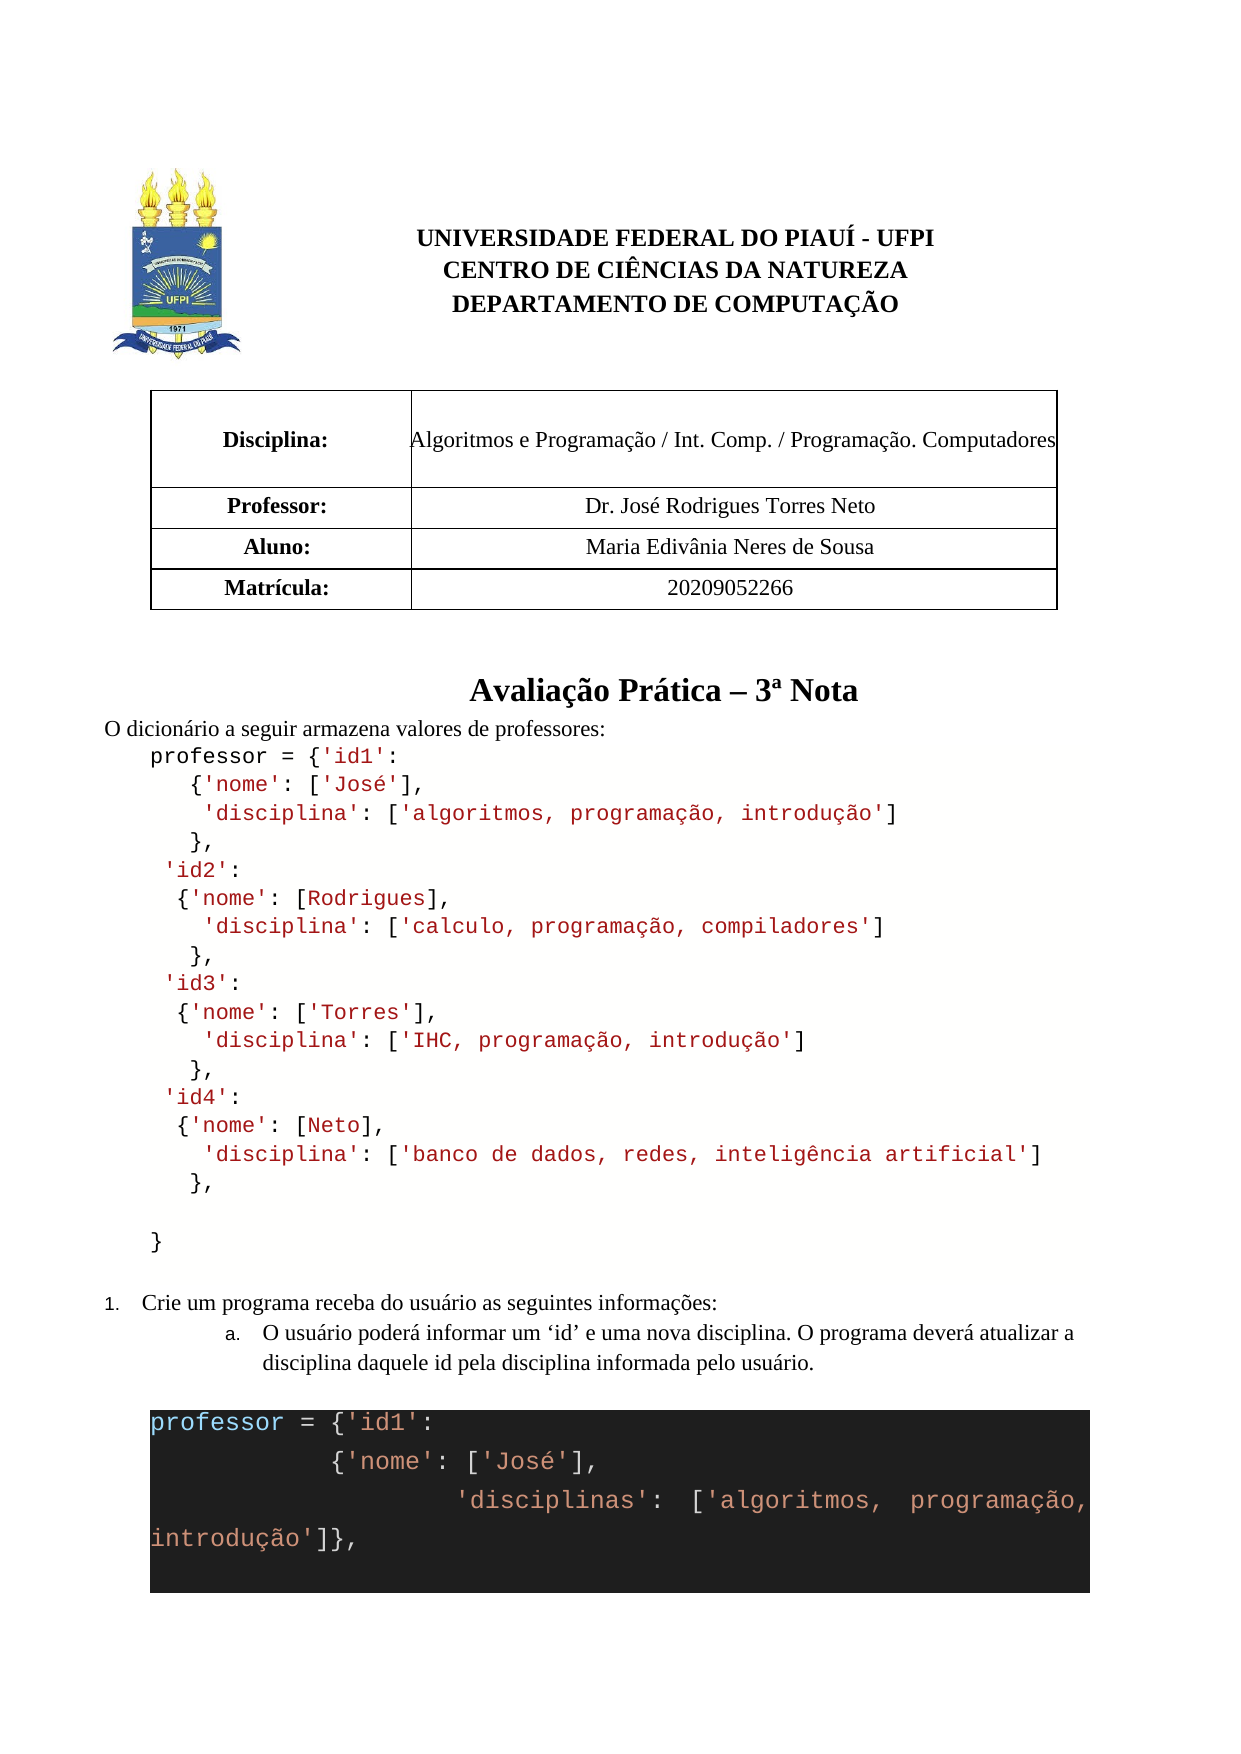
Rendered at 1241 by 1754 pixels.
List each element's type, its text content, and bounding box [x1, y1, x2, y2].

text }, [150, 944, 1090, 969]
text }, [150, 830, 1090, 855]
table_cell Professor: [152, 488, 411, 527]
text }, [150, 1058, 1090, 1083]
text 'disciplinas': ['algoritmos, programação, introdução']}, [150, 1487, 1090, 1554]
text Avaliação Prática – 3ª Nota [150, 671, 1090, 709]
text 'id3': [150, 972, 1090, 997]
text professor = {'id1': [150, 745, 1090, 770]
table_cell Matrícula: [152, 570, 411, 609]
text CENTRO DE CIÊNCIAS DA NATUREZA [242, 256, 1090, 284]
text {'nome': ['José'], [150, 1448, 1090, 1477]
text UNIVERSIDADE FEDERAL DO PIAUÍ - UFPI [242, 223, 1090, 251]
table_header Disciplina: [152, 391, 411, 487]
text O dicionário a seguir armazena valores de professores: [104, 715, 1090, 741]
text } [150, 1230, 1090, 1255]
text professor = {'id1': [150, 1410, 1090, 1438]
text 'id2': [150, 859, 1090, 883]
text 'disciplina': ['IHC, programação, introdução'] [150, 1029, 1090, 1054]
text }, [150, 1172, 1090, 1196]
table_cell Dr. José Rodrigues Torres Neto [412, 488, 1056, 527]
picture [112, 168, 242, 371]
text DEPARTAMENTO DE COMPUTAÇÃO [242, 289, 1090, 317]
table_cell Maria Edivânia Neres de Sousa [412, 529, 1056, 568]
text {'nome': ['José'], [150, 773, 1090, 798]
text 'disciplina': ['banco de dados, redes, inteligência artificial'] [150, 1143, 1090, 1168]
list O usuário poderá informar um ‘id’ e uma nova disciplina. O programa deverá atualizar a disciplina daquele id pela disciplina informada pelo usuário. [225, 1319, 1090, 1376]
text 'disciplina': ['algoritmos, programação, introdução'] [150, 802, 1090, 827]
table_header Algoritmos e Programação / Int. Comp. / Programação. Computadores [412, 391, 1056, 487]
table_cell 20209052266 [412, 570, 1056, 609]
text 'disciplina': ['calculo, programação, compiladores'] [150, 916, 1090, 940]
text {'nome': [Rodrigues], [150, 887, 1090, 912]
text 'id4': [150, 1086, 1090, 1111]
table_cell Aluno: [152, 529, 411, 568]
list Crie um programa receba do usuário as seguintes informações: [104, 1289, 1090, 1315]
text {'nome': [Neto], [150, 1115, 1090, 1139]
text {'nome': ['Torres'], [150, 1001, 1090, 1026]
